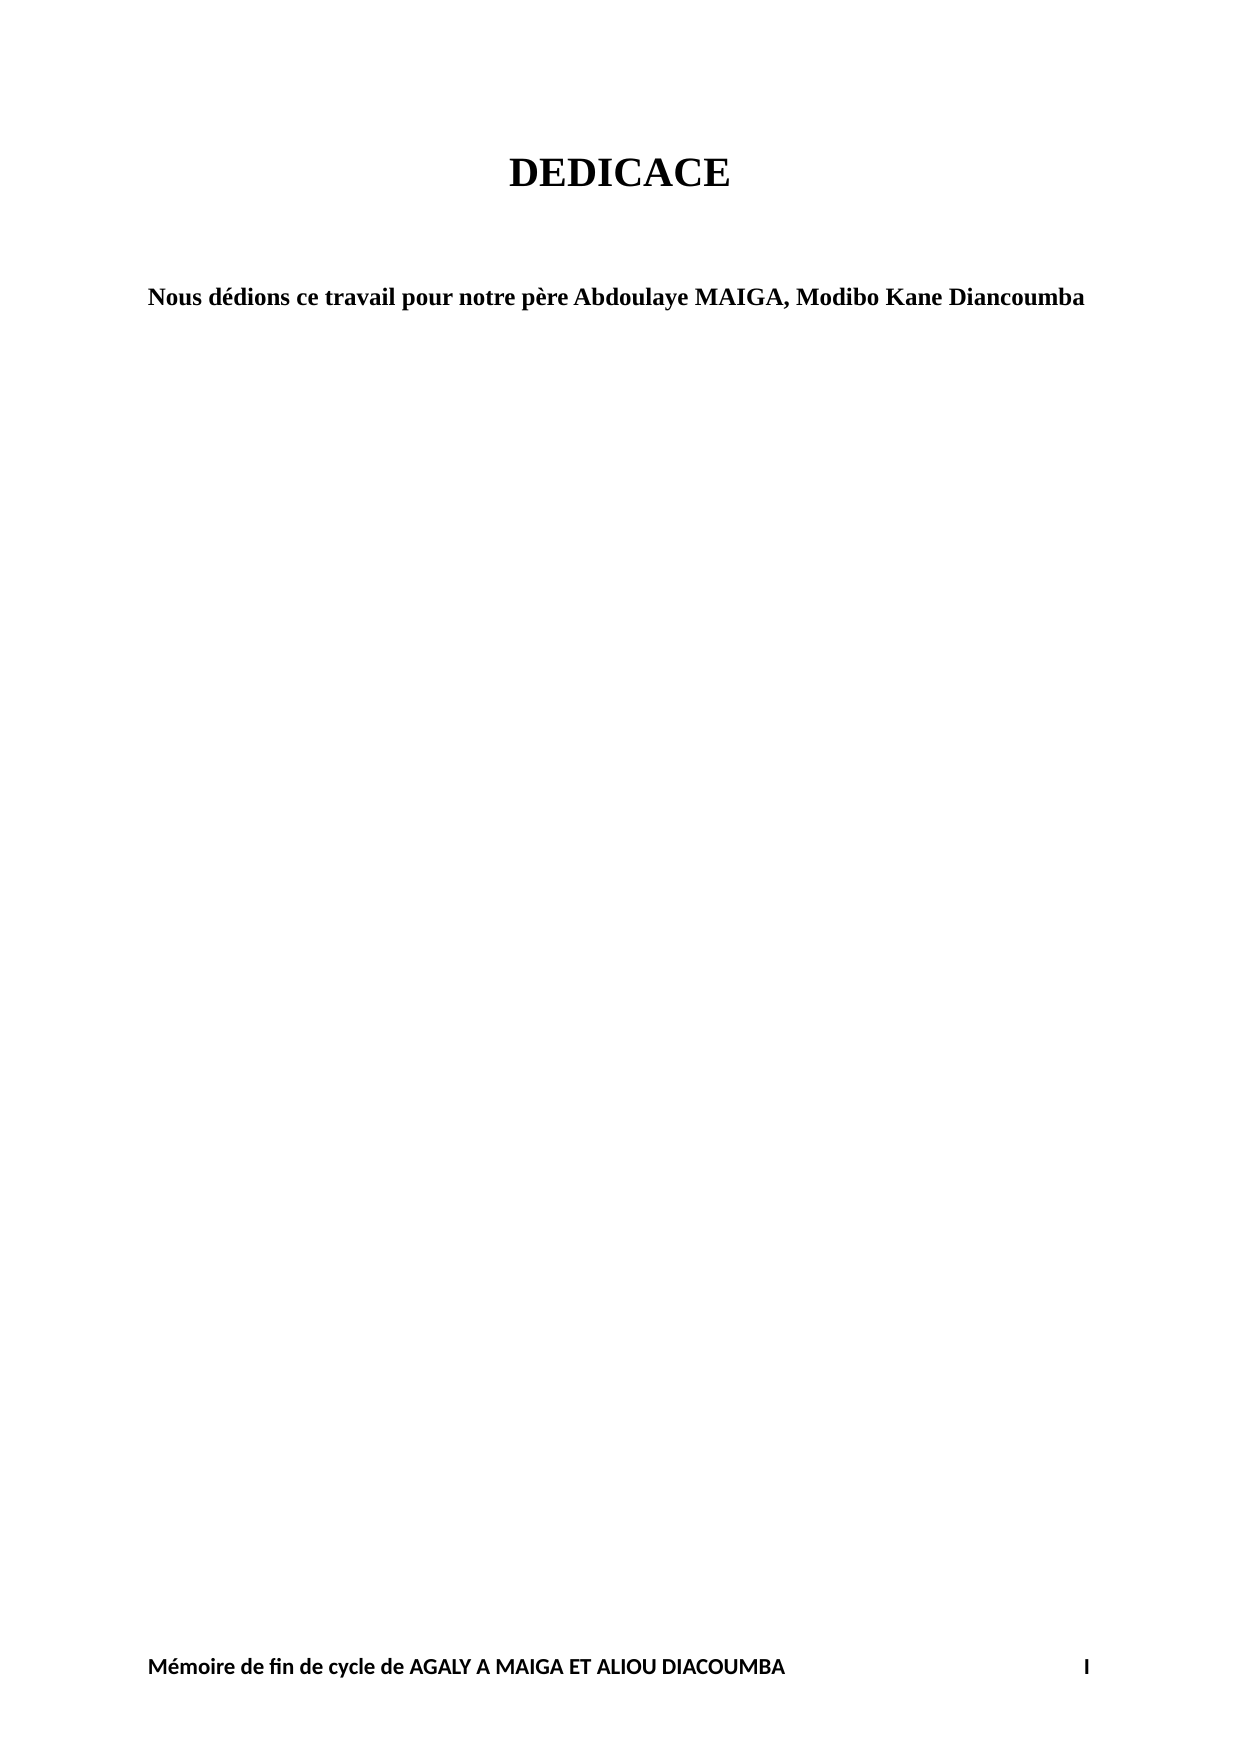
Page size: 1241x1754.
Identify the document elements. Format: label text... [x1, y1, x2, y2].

text Nous dédions ce travail pour notre père Abdoulaye MAIGA, Modibo Kane Diancoumba [148, 282, 1093, 311]
text DEDICACE [148, 148, 1093, 196]
